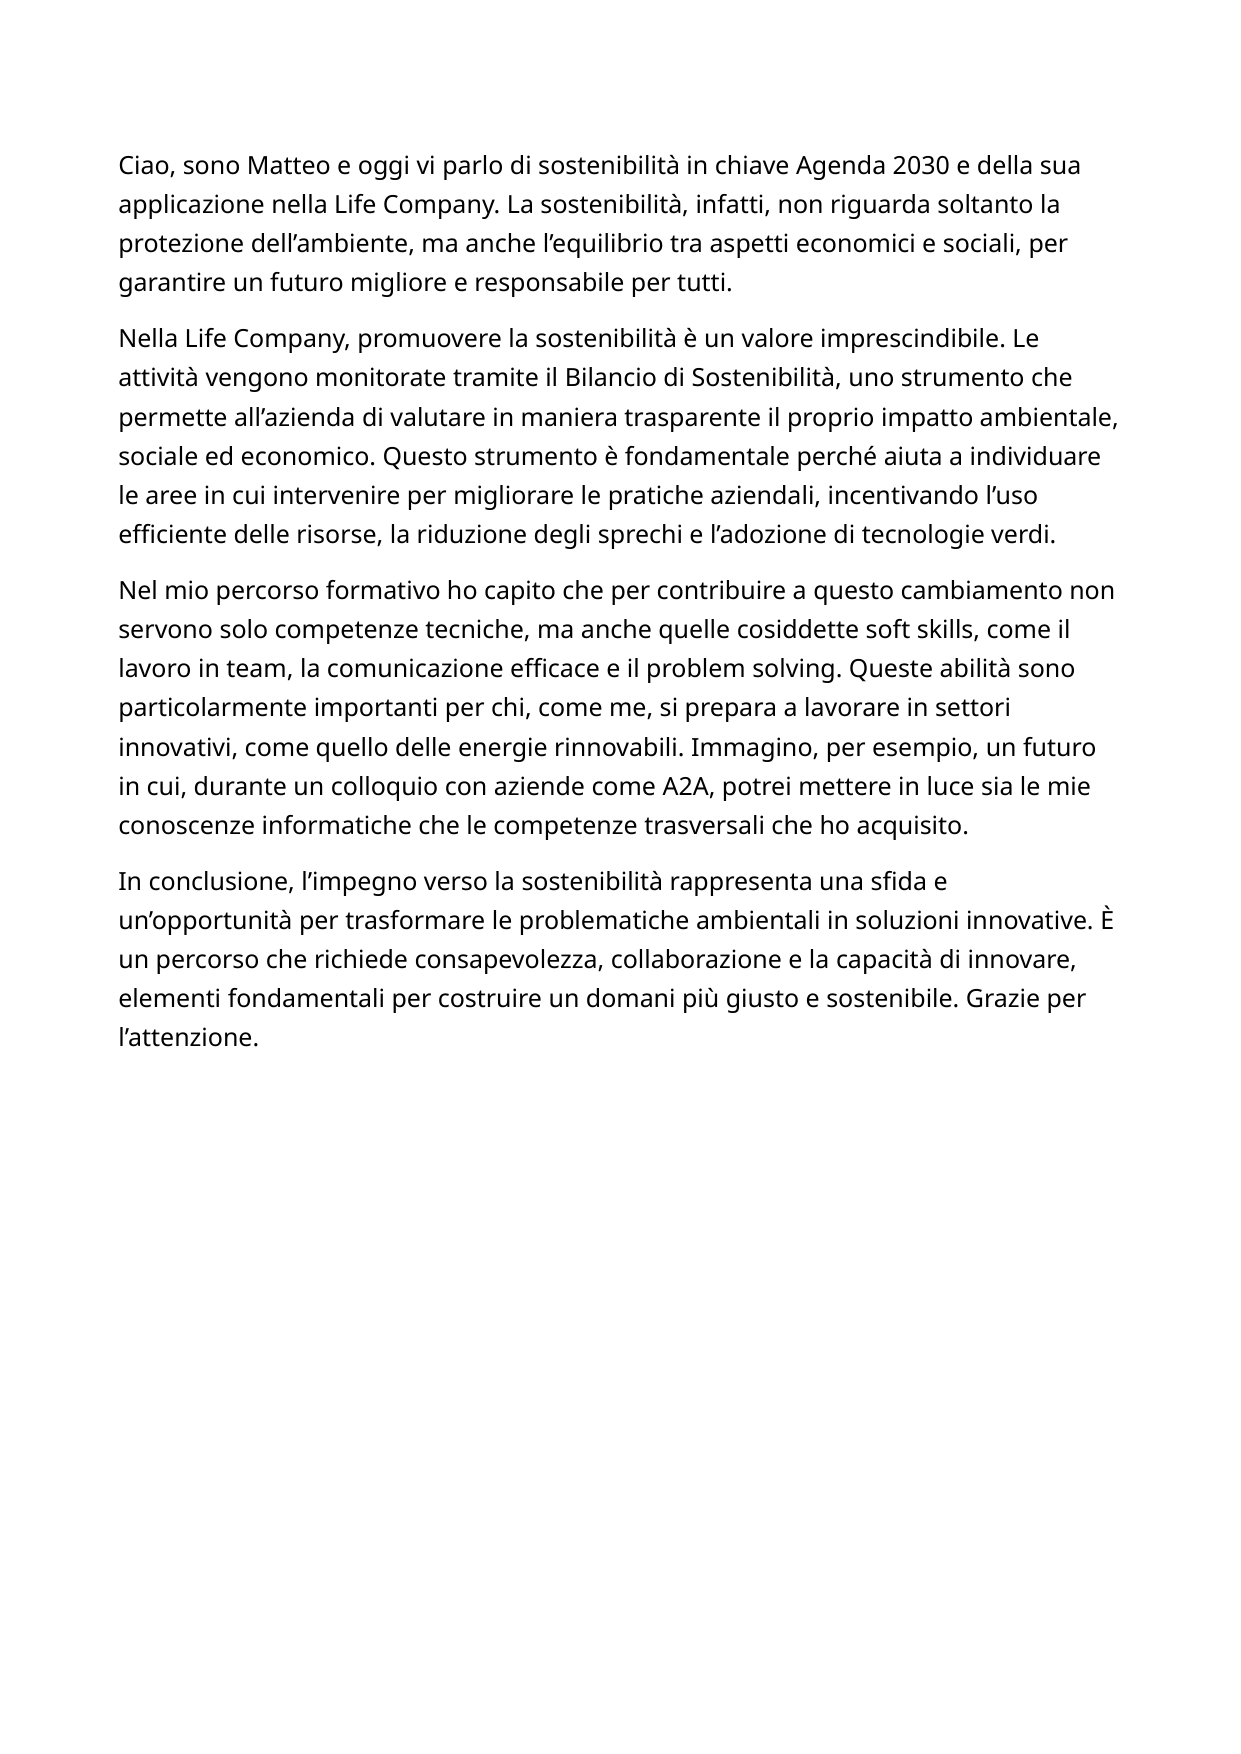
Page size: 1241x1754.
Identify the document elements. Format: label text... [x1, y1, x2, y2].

text Nel mio percorso formativo ho capito che per contribuire a questo cambiamento non servono solo competenze tecniche, ma anche quelle cosiddette soft skills, come il lavoro in team, la comunicazione efficace e il problem solving. Queste abilità sono particolarmente importanti per chi, come me, si prepara a lavorare in settori innovativi, come quello delle energie rinnovabili. Immagino, per esempio, un futuro in cui, durante un colloquio con aziende come A2A, potrei mettere in luce sia le mie conoscenze informatiche che le competenze trasversali che ho acquisito. [118, 573, 1122, 842]
text In conclusione, l’impegno verso la sostenibilità rappresenta una sfida e un’opportunità per trasformare le problematiche ambientali in soluzioni innovative. È un percorso che richiede consapevolezza, collaborazione e la capacità di innovare, elementi fondamentali per costruire un domani più giusto e sostenibile. Grazie per l’attenzione. [118, 863, 1122, 1054]
text Nella Life Company, promuovere la sostenibilità è un valore imprescindibile. Le attività vengono monitorate tramite il Bilancio di Sostenibilità, uno strumento che permette all’azienda di valutare in maniera trasparente il proprio impatto ambientale, sociale ed economico. Questo strumento è fondamentale perché aiuta a individuare le aree in cui intervenire per migliorare le pratiche aziendali, incentivando l’uso efficiente delle risorse, la riduzione degli sprechi e l’adozione di tecnologie verdi. [118, 321, 1122, 551]
text Ciao, sono Matteo e oggi vi parlo di sostenibilità in chiave Agenda 2030 e della sua applicazione nella Life Company. La sostenibilità, infatti, non riguarda soltanto la protezione dell’ambiente, ma anche l’equilibrio tra aspetti economici e sociali, per garantire un futuro migliore e responsabile per tutti. [118, 148, 1122, 299]
